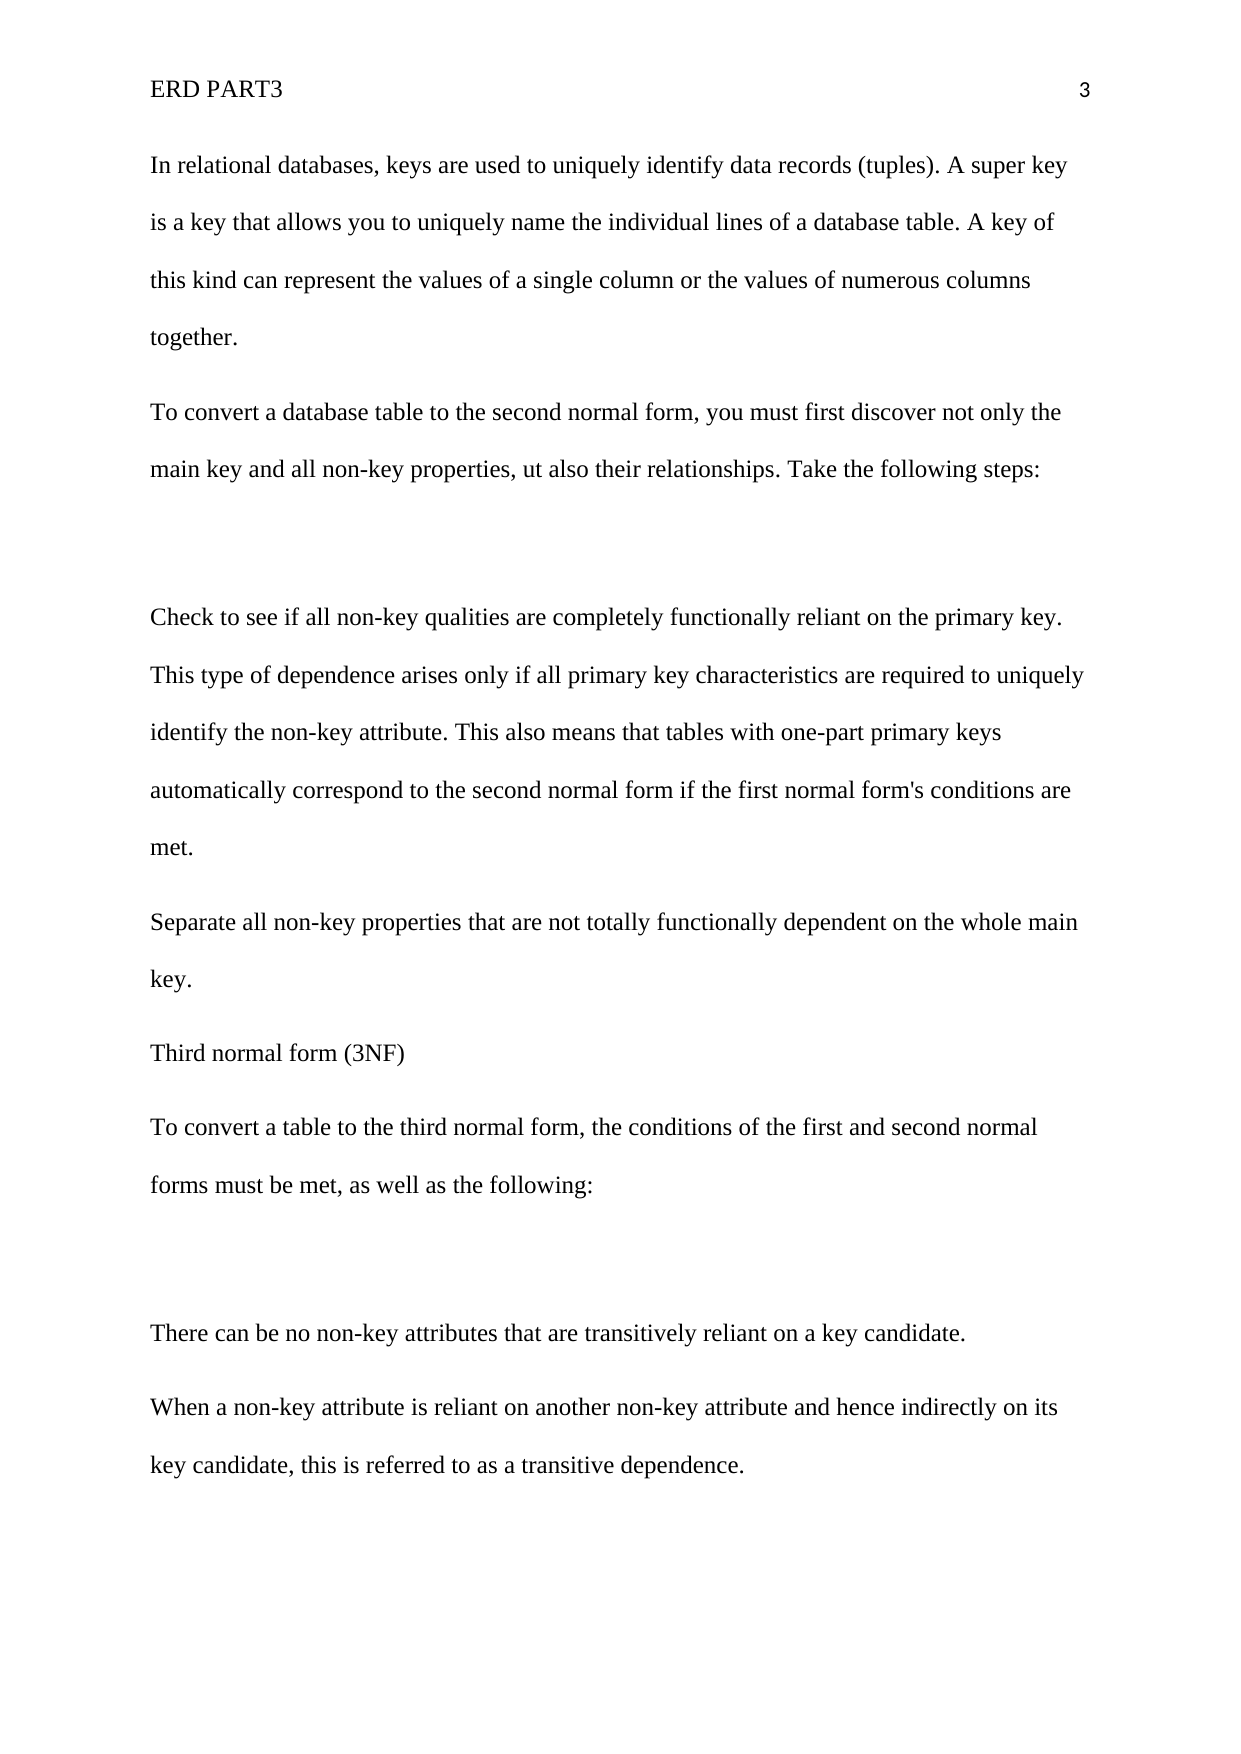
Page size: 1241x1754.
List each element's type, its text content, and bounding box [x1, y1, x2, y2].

text To convert a database table to the second normal form, you must first discover not only the main key and all non-key properties, ut also their relationships. Take the following steps: [150, 397, 1090, 483]
text There can be no non-key attributes that are transitively reliant on a key candidate. [150, 1318, 1090, 1347]
text Third normal form (3NF) [150, 1038, 1090, 1067]
text To convert a table to the third normal form, the conditions of the first and second normal forms must be met, as well as the following: [150, 1112, 1090, 1199]
text Separate all non-key properties that are not totally functionally dependent on the whole main key. [150, 907, 1090, 993]
text In relational databases, keys are used to uniquely identify data records (tuples). A super key is a key that allows you to uniquely name the individual lines of a database table. A key of this kind can represent the values of a single column or the values of numerous columns together. [150, 150, 1090, 351]
text When a non-key attribute is reliant on another non-key attribute and hence indirectly on its key candidate, this is referred to as a transitive dependence. [150, 1392, 1090, 1479]
text Check to see if all non-key qualities are completely functionally reliant on the primary key. This type of dependence arises only if all primary key characteristics are required to uniquely identify the non-key attribute. This also means that tables with one-part primary keys automatically correspond to the second normal form if the first normal form's conditions are met. [150, 602, 1090, 861]
